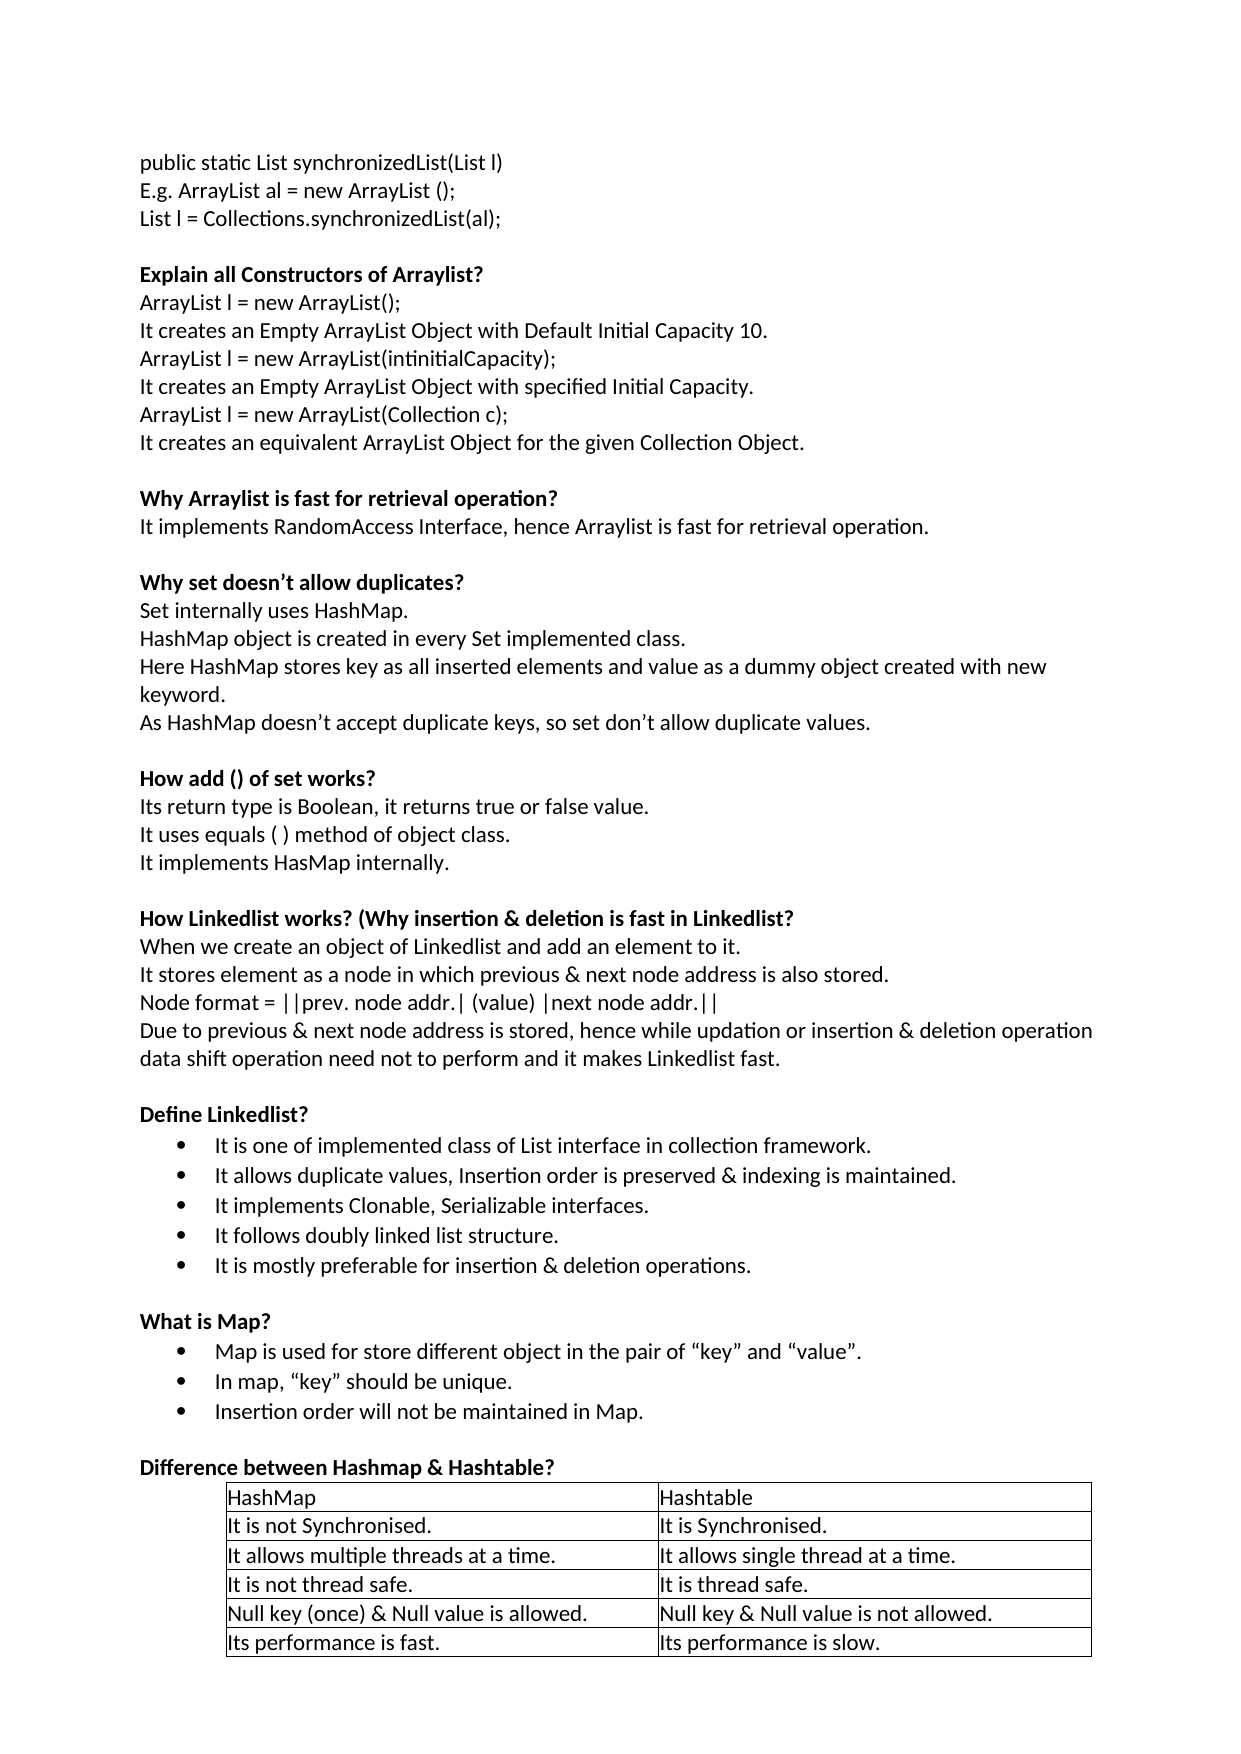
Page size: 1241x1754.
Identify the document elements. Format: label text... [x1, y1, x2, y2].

list It is one of implemented class of List interface in collection framework. [177, 1131, 1105, 1159]
text Define Linkedlist? [139, 1101, 1105, 1129]
table_cell Its performance is fast. [227, 1628, 658, 1656]
text List l = Collections.synchronizedList(al); [139, 204, 1105, 232]
text Why Arraylist is fast for retrieval operation? [139, 484, 1105, 512]
table_cell It allows single thread at a time. [659, 1541, 1091, 1569]
text What is Map? [139, 1307, 1105, 1335]
list In map, “key” should be unique. [177, 1367, 1105, 1395]
list It follows doubly linked list structure. [177, 1221, 1105, 1249]
text When we create an object of Linkedlist and add an element to it. [139, 932, 1105, 961]
text ArrayList l = new ArrayList(); [139, 288, 1105, 316]
text It creates an Empty ArrayList Object with Default Initial Capacity 10. [139, 316, 1105, 344]
text HashMap object is created in every Set implemented class. [139, 624, 1105, 652]
table_cell Null key & Null value is not allowed. [659, 1599, 1091, 1627]
list Map is used for store different object in the pair of “key” and “value”. [177, 1337, 1105, 1365]
list It allows duplicate values, Insertion order is preserved & indexing is maintained. [177, 1161, 1105, 1189]
text It creates an Empty ArrayList Object with specified Initial Capacity. [139, 372, 1105, 400]
text ArrayList l = new ArrayList(intinitialCapacity); [139, 344, 1105, 372]
text It implements HasMap internally. [139, 848, 1105, 876]
list It is mostly preferable for insertion & deletion operations. [177, 1251, 1105, 1279]
text Set internally uses HashMap. [139, 596, 1105, 624]
table_cell It is not Synchronised. [227, 1512, 658, 1540]
table_cell It is Synchronised. [659, 1512, 1091, 1540]
text ArrayList l = new ArrayList(Collection c); [139, 400, 1105, 428]
text It creates an equivalent ArrayList Object for the given Collection Object. [139, 428, 1105, 456]
text It uses equals ( ) method of object class. [139, 820, 1105, 848]
text Difference between Hashmap & Hashtable? [139, 1453, 1105, 1482]
table_cell Its performance is slow. [659, 1628, 1091, 1656]
text Why set doesn’t allow duplicates? [139, 568, 1105, 596]
table_cell Null key (once) & Null value is allowed. [227, 1599, 658, 1627]
text How Linkedlist works? (Why insertion & deletion is fast in Linkedlist? [139, 904, 1105, 932]
list It implements Clonable, Serializable interfaces. [177, 1191, 1105, 1219]
table_header HashMap [227, 1483, 658, 1511]
text E.g. ArrayList al = new ArrayList (); [139, 176, 1105, 204]
text It implements RandomAccess Interface, hence Arraylist is fast for retrieval operation. [139, 512, 1105, 540]
text public static List synchronizedList(List l) [139, 148, 1105, 176]
table_cell It is not thread safe. [227, 1570, 658, 1598]
text Explain all Constructors of Arraylist? [139, 260, 1105, 288]
table_header Hashtable [659, 1483, 1091, 1511]
text Due to previous & next node address is stored, hence while updation or insertion & deletion operation data shift operation need not to perform and it makes Linkedlist fast. [139, 1017, 1105, 1073]
text As HashMap doesn’t accept duplicate keys, so set don’t allow duplicate values. [139, 708, 1105, 736]
table_cell It allows multiple threads at a time. [227, 1541, 658, 1569]
table_cell It is thread safe. [659, 1570, 1091, 1598]
text How add () of set works? [139, 764, 1105, 792]
text Its return type is Boolean, it returns true or false value. [139, 792, 1105, 820]
text It stores element as a node in which previous & next node address is also stored. [139, 961, 1105, 988]
list Insertion order will not be maintained in Map. [177, 1397, 1105, 1426]
text Here HashMap stores key as all inserted elements and value as a dummy object created with new keyword. [139, 652, 1105, 708]
text Node format = ||prev. node addr.| (value) |next node addr.|| [139, 988, 1105, 1017]
